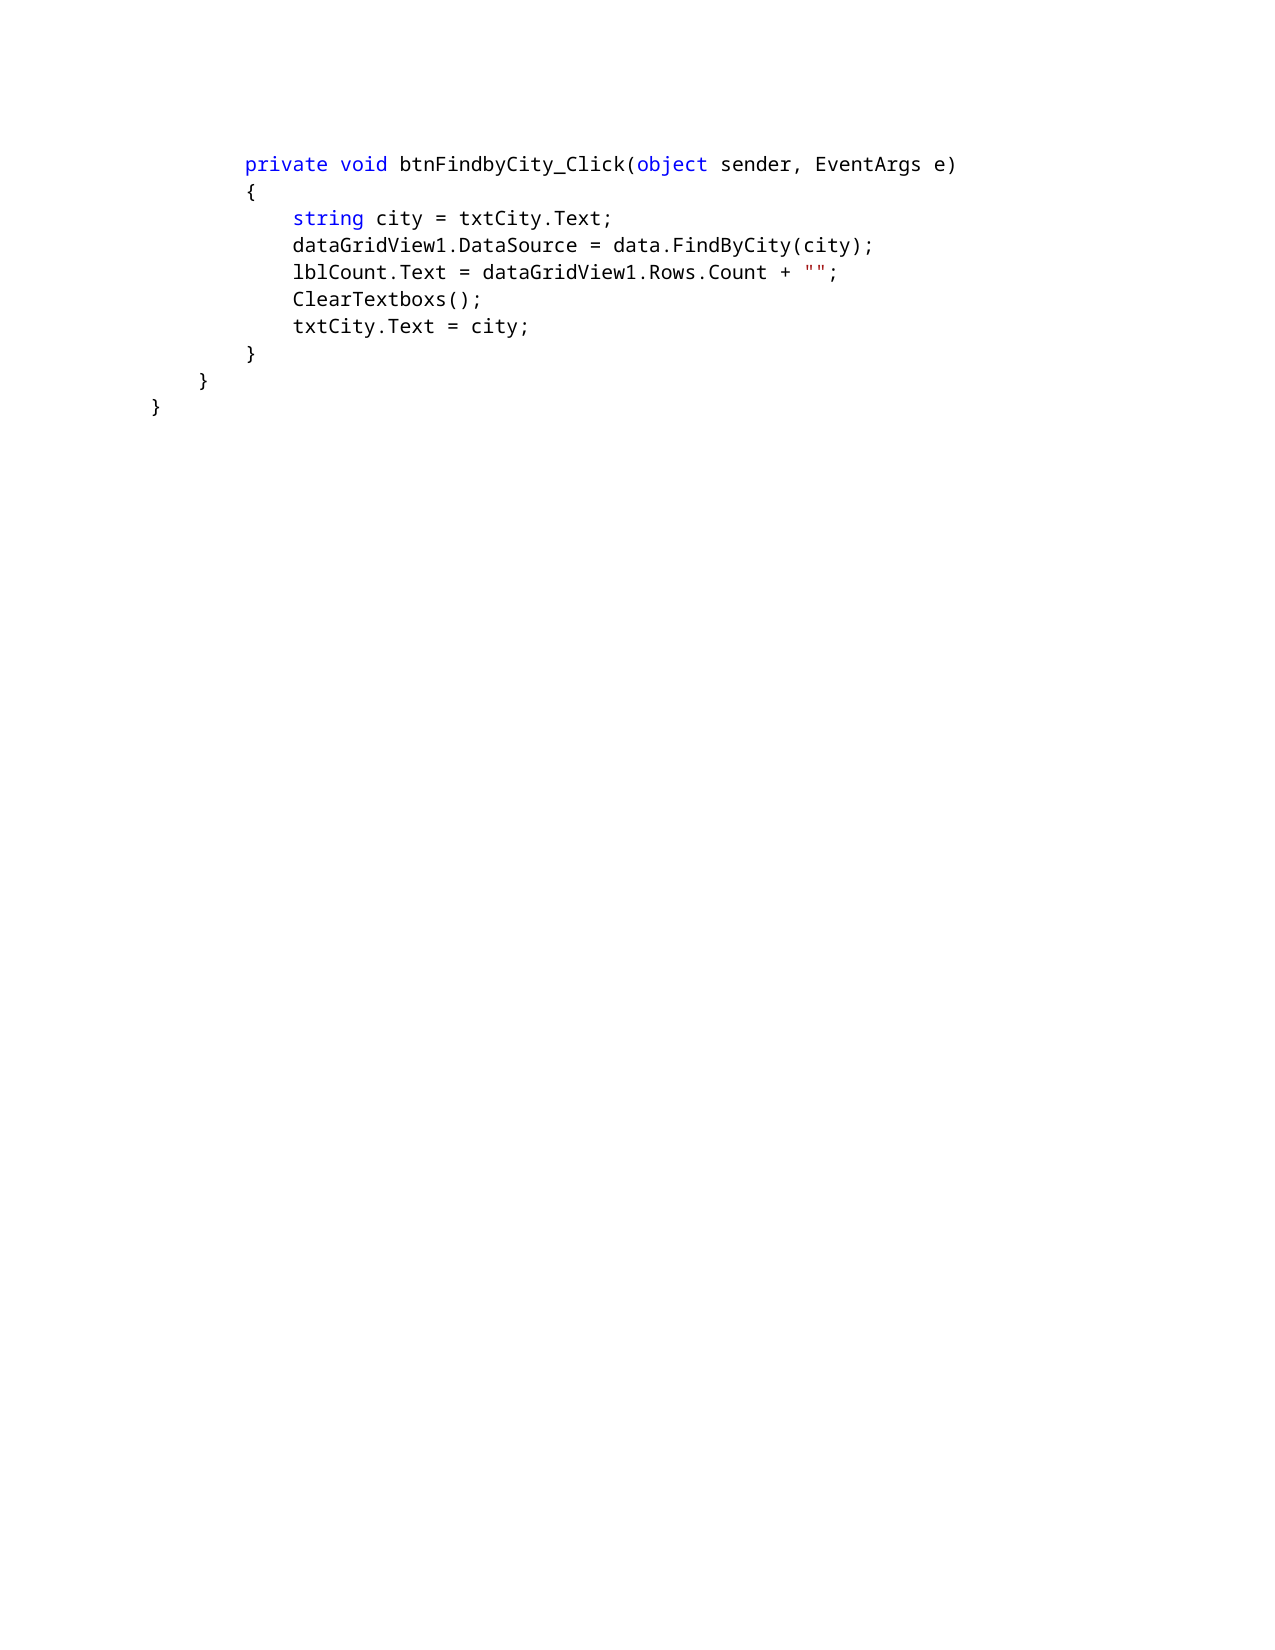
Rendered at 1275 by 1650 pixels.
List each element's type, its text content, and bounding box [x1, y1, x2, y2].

text } [150, 339, 1125, 366]
text private void btnFindbyCity_Click(object sender, EventArgs e) [150, 150, 1125, 177]
text { [150, 177, 1125, 204]
text dataGridView1.DataSource = data.FindByCity(city); [150, 231, 1125, 258]
text string city = txtCity.Text; [150, 204, 1125, 231]
text lblCount.Text = dataGridView1.Rows.Count + ""; [150, 258, 1125, 285]
text ClearTextboxs(); [150, 285, 1125, 312]
text } [150, 393, 1125, 420]
text } [150, 366, 1125, 393]
text txtCity.Text = city; [150, 312, 1125, 339]
